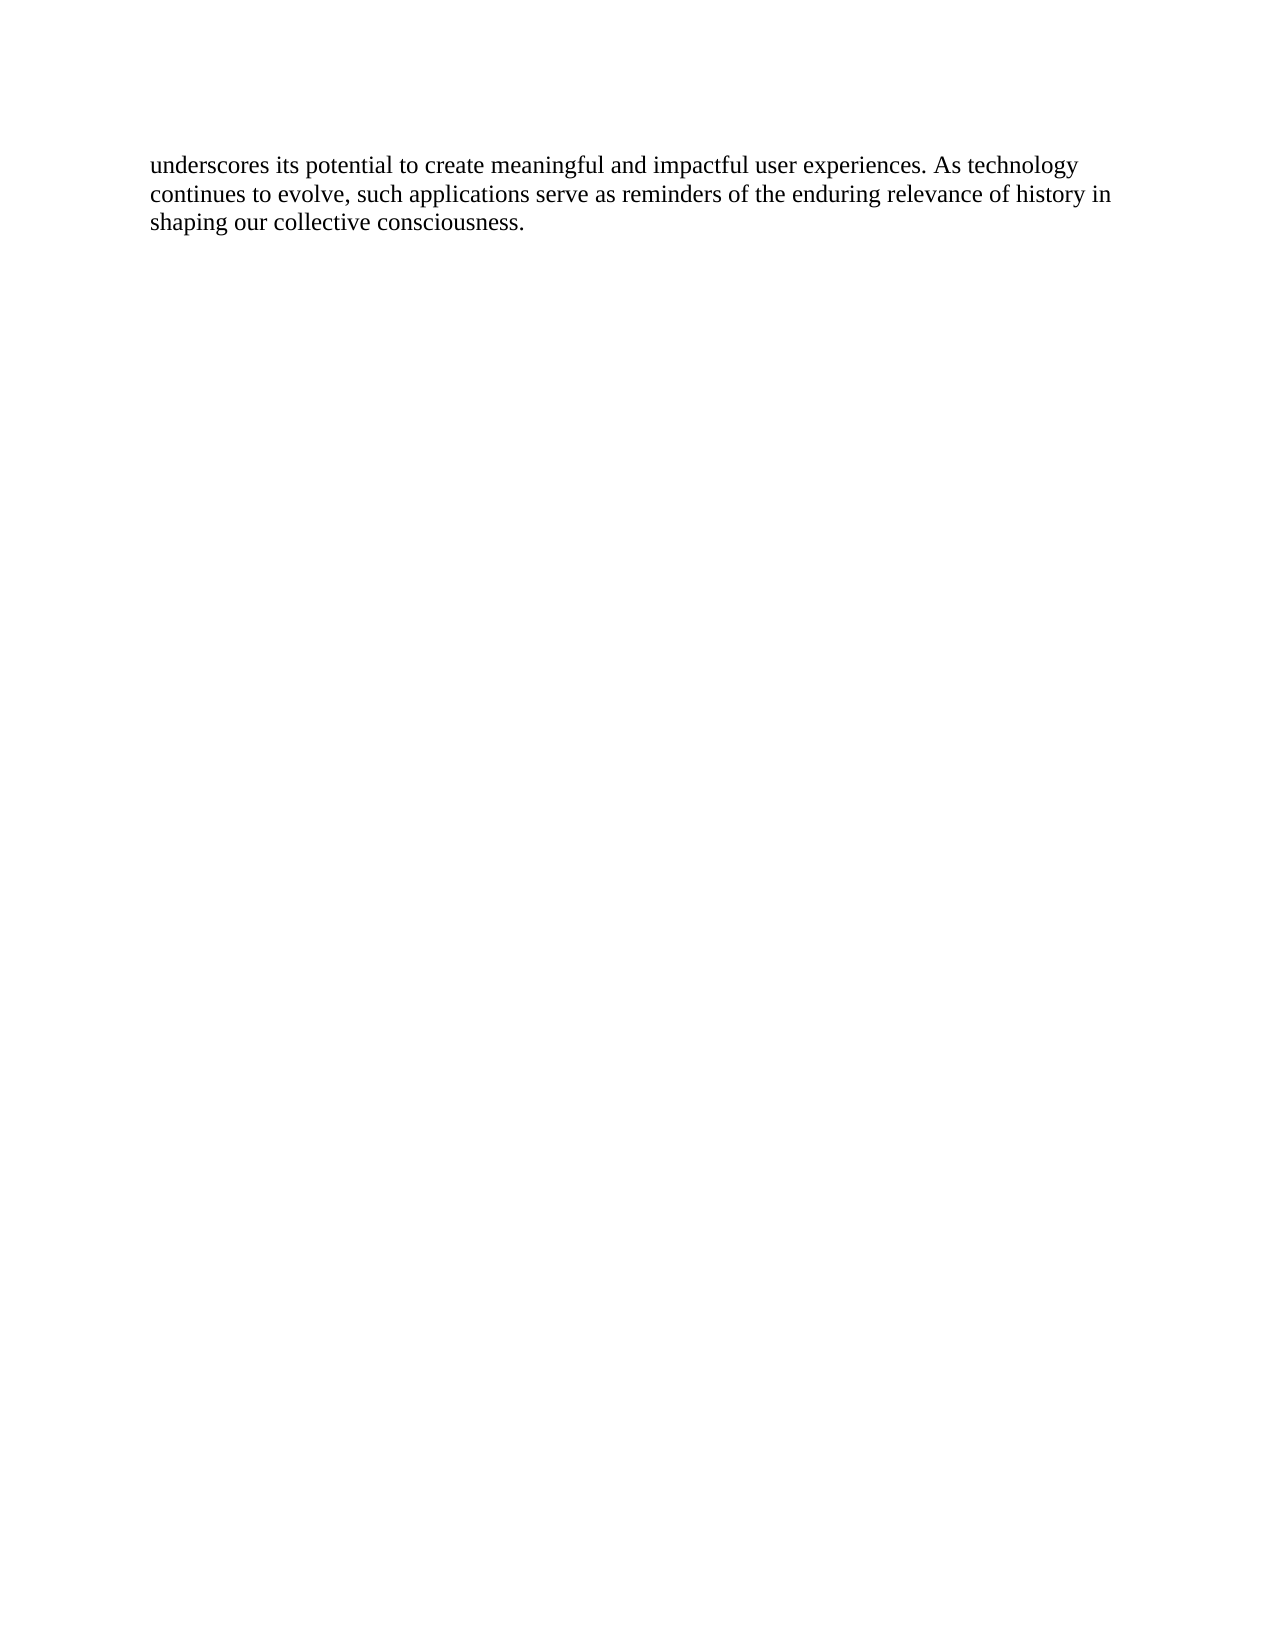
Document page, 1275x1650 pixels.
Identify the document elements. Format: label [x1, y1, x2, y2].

text [150, 150, 1125, 236]
